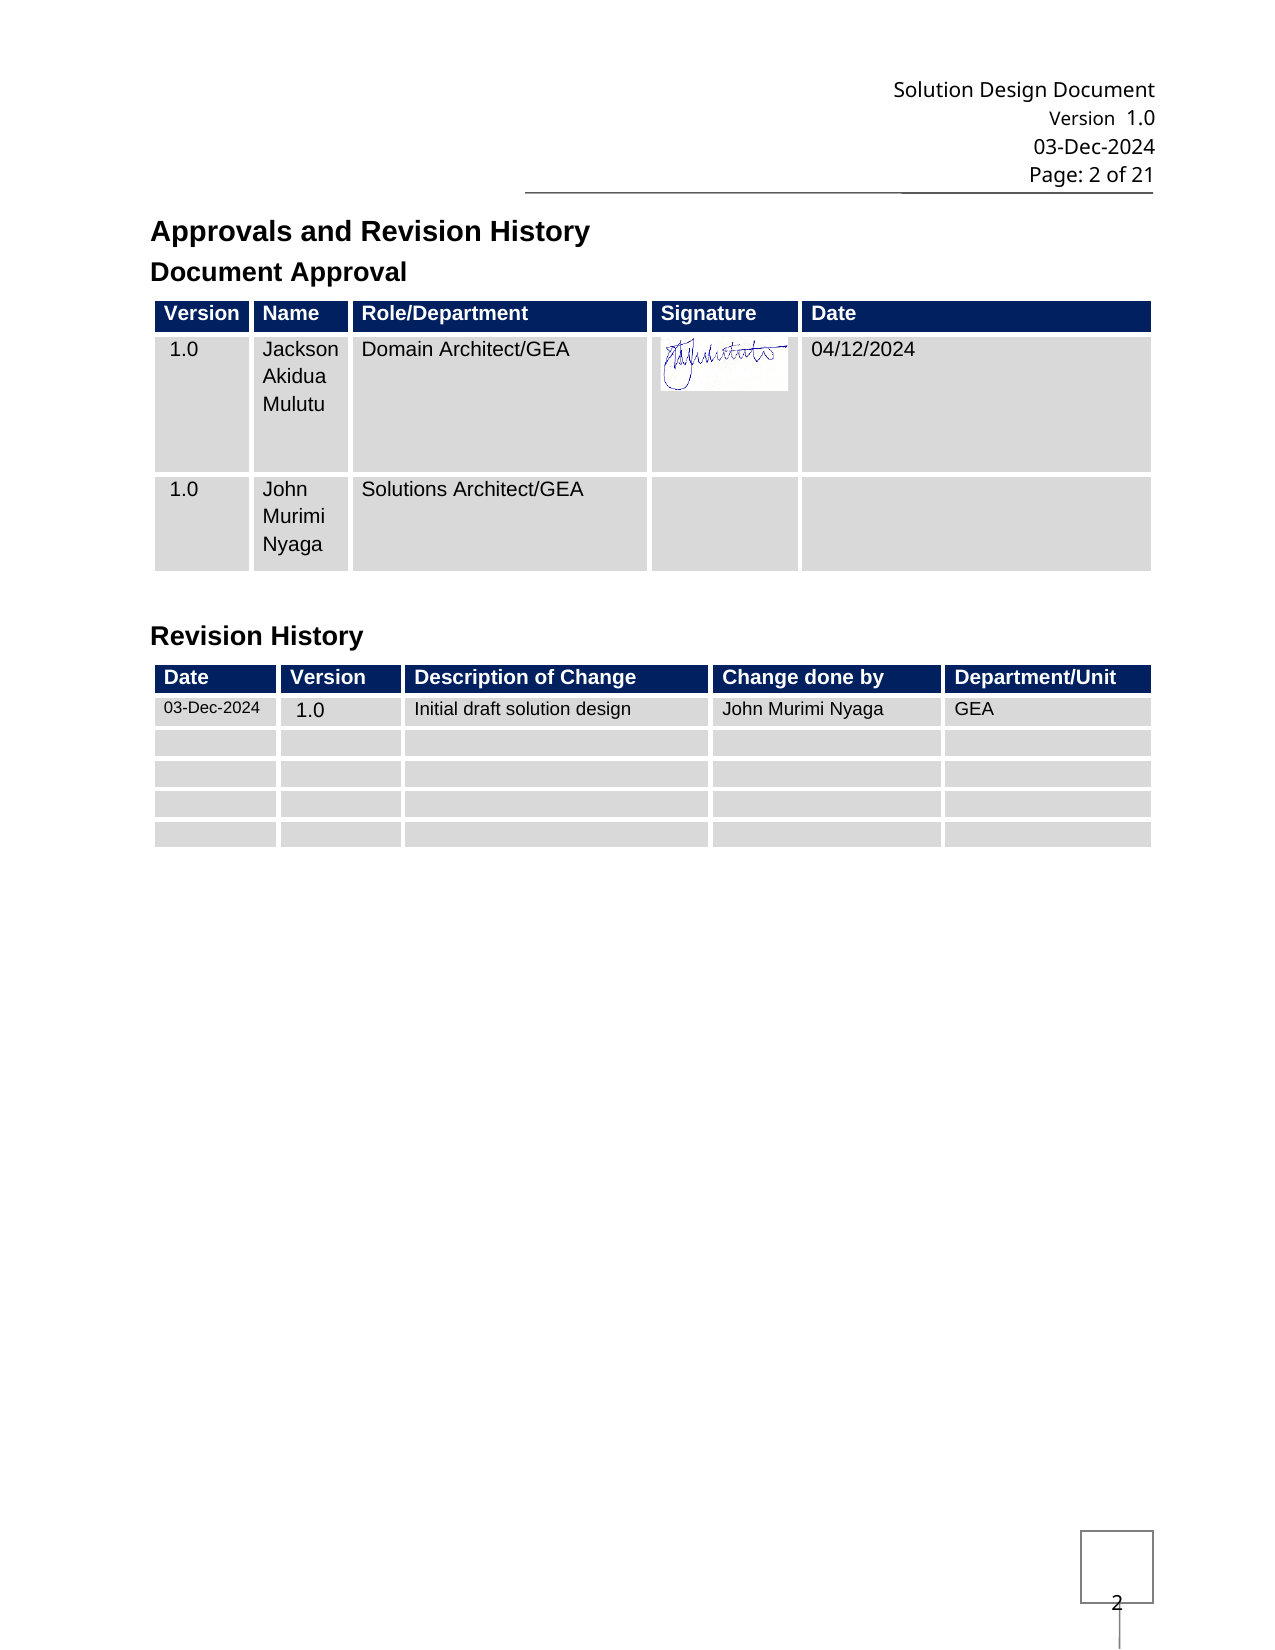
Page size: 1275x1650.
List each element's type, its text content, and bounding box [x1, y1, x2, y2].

picture [660, 336, 789, 391]
table_header Change done by [713, 665, 941, 693]
table_cell [155, 791, 276, 817]
table_cell [945, 822, 1151, 847]
table_cell [405, 761, 708, 786]
table_cell [945, 761, 1151, 786]
table_header Date [155, 665, 276, 693]
table_header Role/Department [353, 301, 647, 332]
table_cell [281, 791, 401, 817]
table_cell [281, 822, 401, 847]
table_cell [802, 477, 1151, 571]
table_cell GEA [945, 698, 1151, 726]
table_cell [281, 698, 401, 726]
table_cell [652, 337, 798, 472]
table_cell [713, 791, 941, 817]
table_cell [713, 822, 941, 847]
table_cell [713, 730, 941, 756]
table_cell [155, 730, 276, 756]
subtitle Revision History [150, 620, 1155, 652]
table_cell [945, 730, 1151, 756]
table_cell [405, 822, 708, 847]
table_cell John Murimi Nyaga [254, 477, 348, 571]
table_cell John Murimi Nyaga [713, 698, 941, 726]
table_header Date [802, 301, 1151, 332]
table_cell Initial draft solution design [405, 698, 708, 726]
table_header Version [155, 301, 249, 332]
table_header Description of Change [405, 665, 708, 693]
table_cell [155, 477, 249, 571]
table_cell [405, 730, 708, 756]
table_cell [281, 730, 401, 756]
table_cell Jackson Akidua Mulutu [254, 337, 348, 472]
table_cell [155, 761, 276, 786]
table_cell [945, 791, 1151, 817]
subtitle Approvals and Revision History [150, 214, 1155, 248]
table_cell Domain Architect/GEA [353, 337, 647, 472]
table_cell [713, 761, 941, 786]
table_header Department/Unit [945, 665, 1151, 693]
table_cell [281, 761, 401, 786]
table_cell Solutions Architect/GEA [353, 477, 647, 571]
table_header Version [281, 665, 401, 693]
table_cell [155, 337, 249, 472]
table_header Name [254, 301, 348, 332]
table_cell [155, 822, 276, 847]
subtitle Document Approval [150, 256, 1155, 287]
table_header Signature [652, 301, 798, 332]
table_cell [652, 477, 798, 571]
table_cell [405, 791, 708, 817]
table_cell 04/12/2024 [802, 337, 1151, 472]
